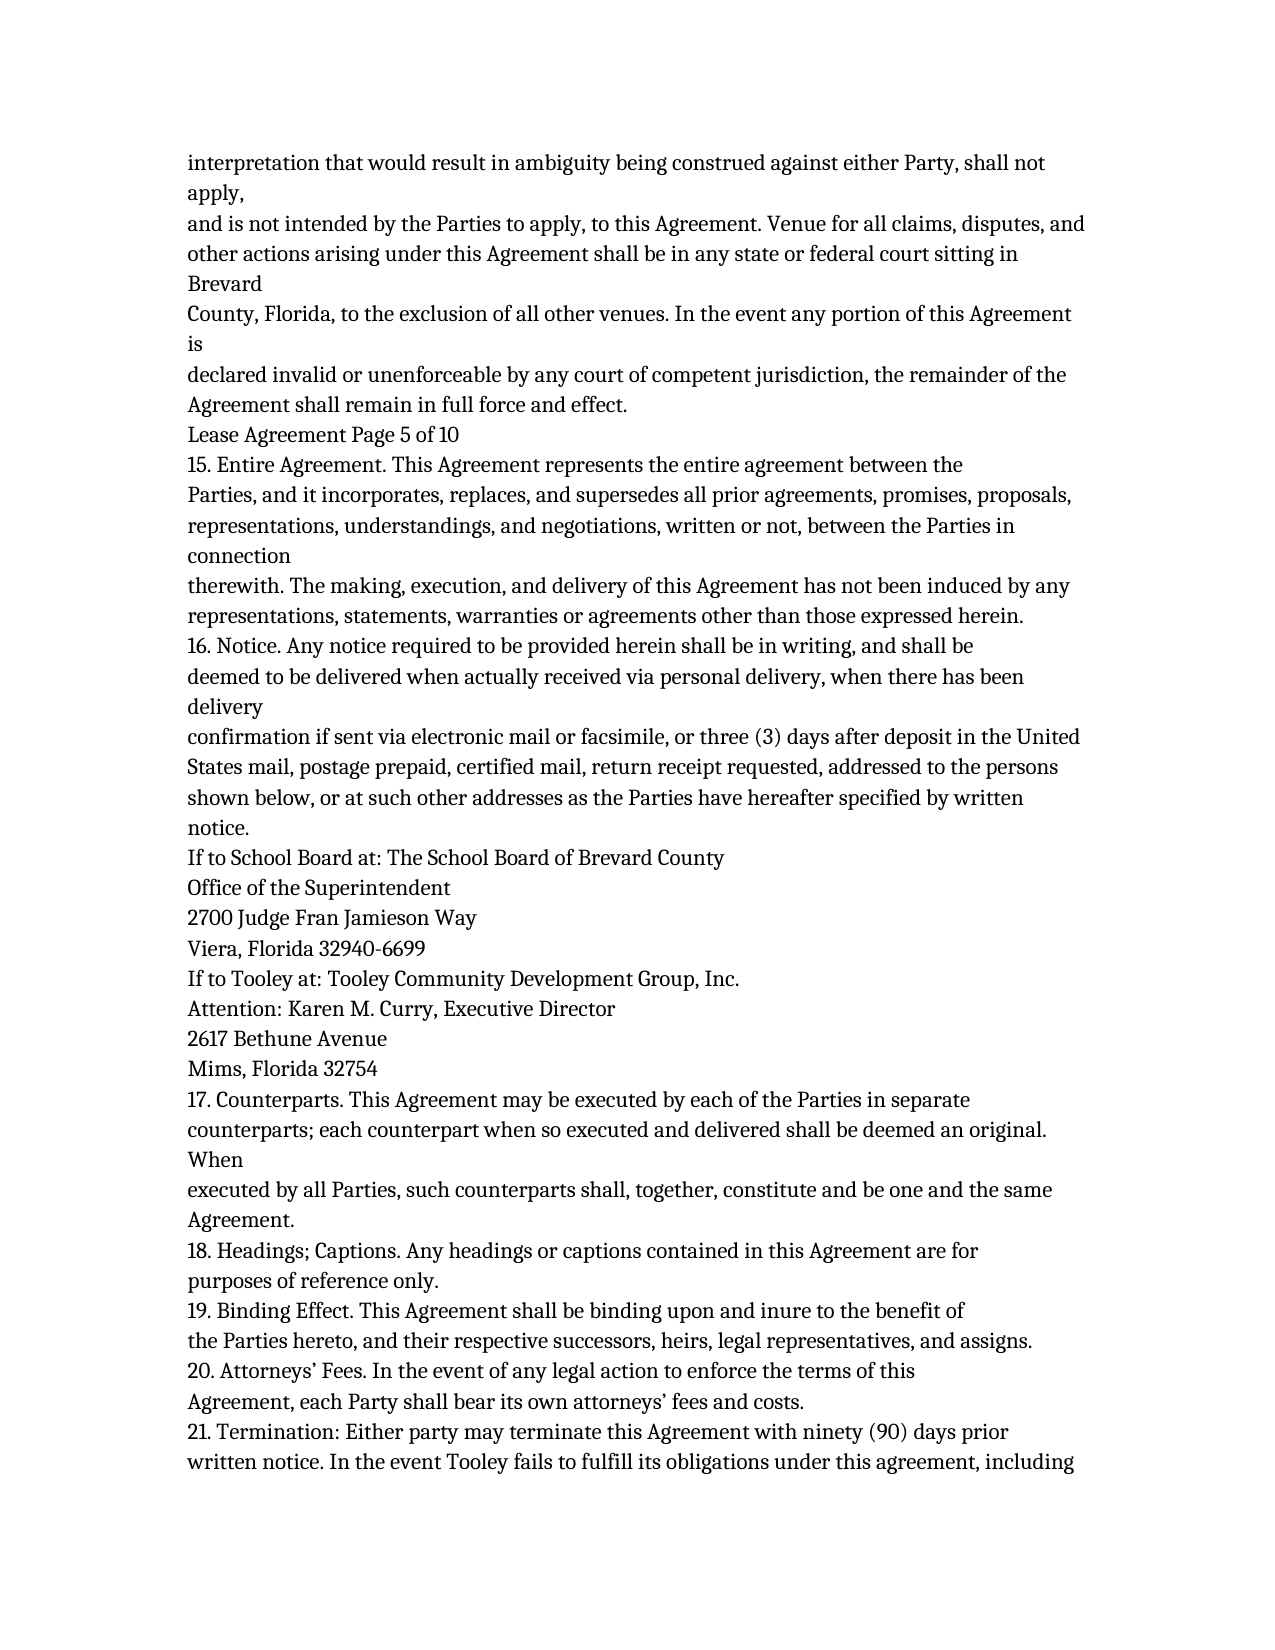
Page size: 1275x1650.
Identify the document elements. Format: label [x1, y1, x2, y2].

text [187, 150, 1087, 1475]
